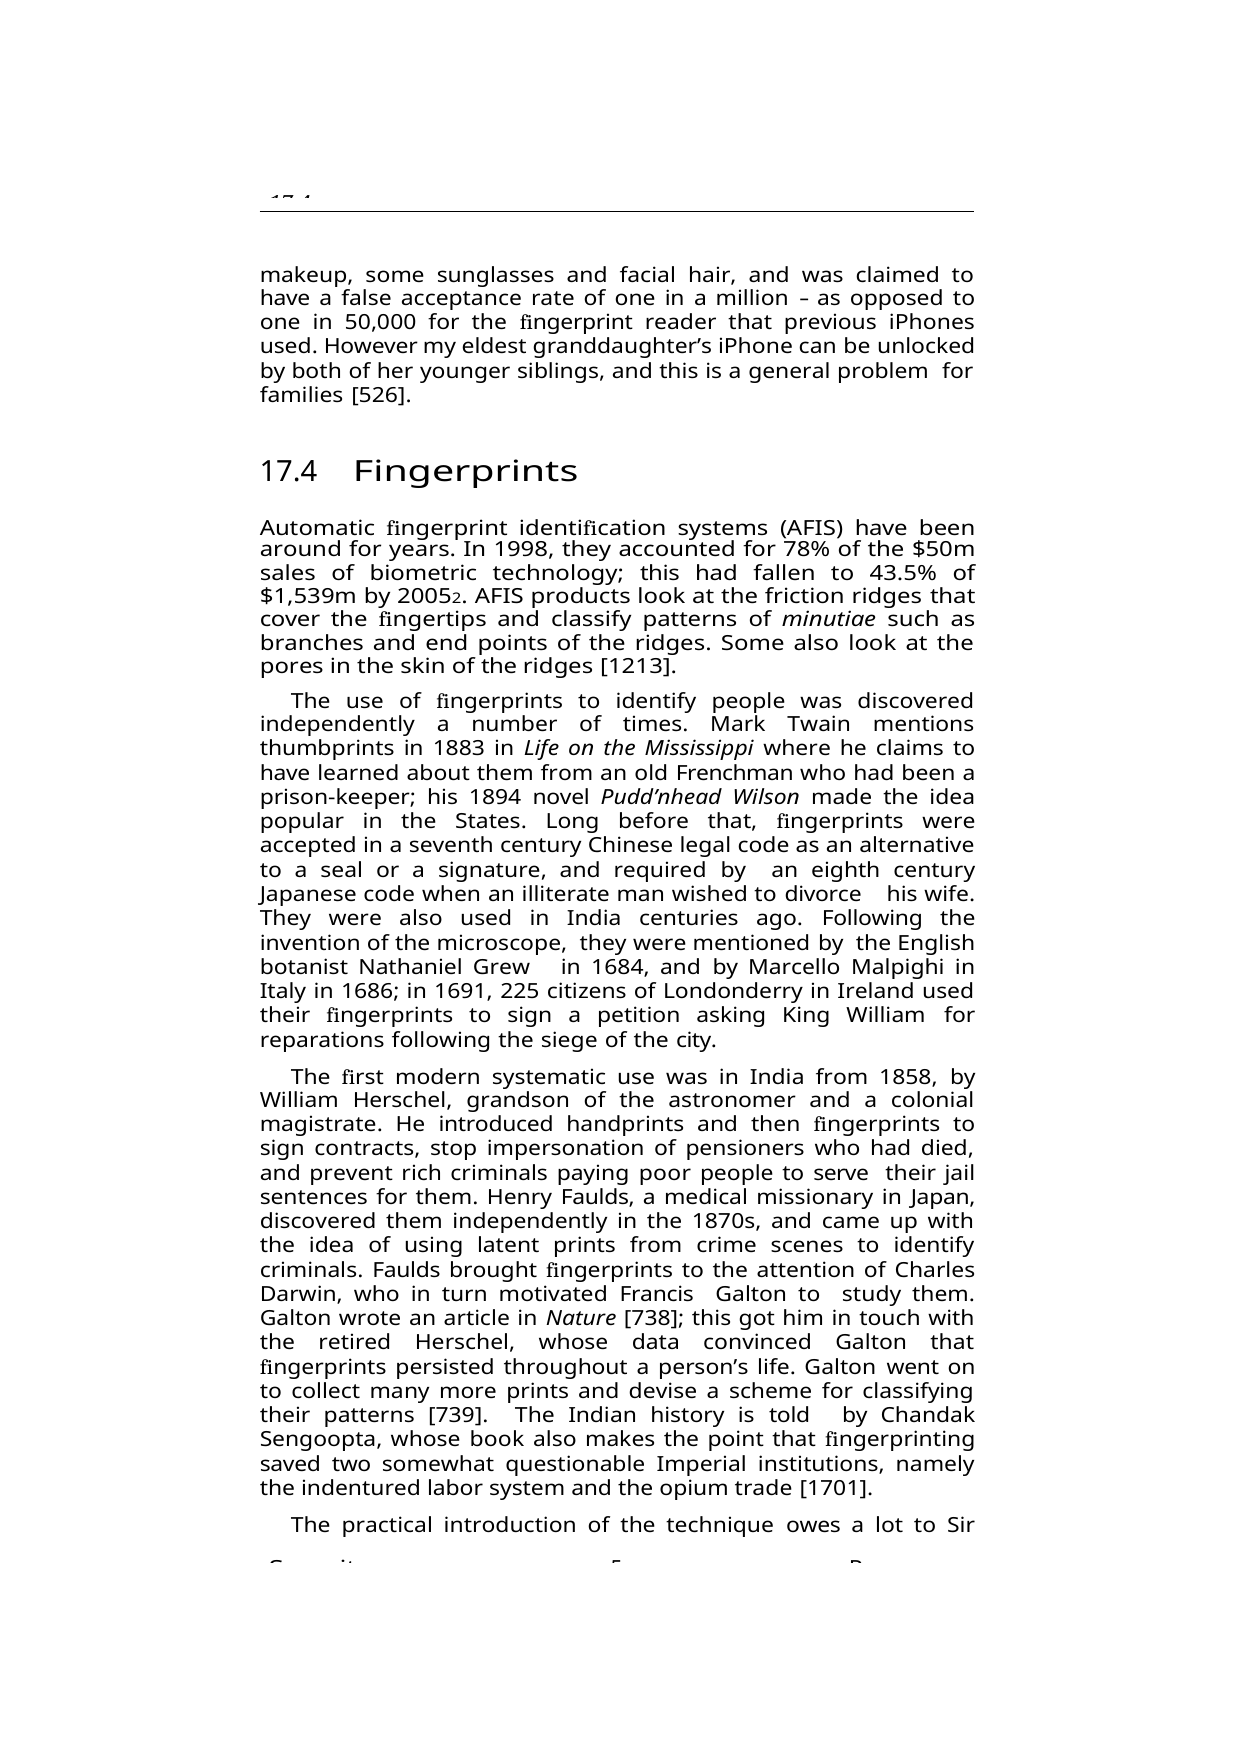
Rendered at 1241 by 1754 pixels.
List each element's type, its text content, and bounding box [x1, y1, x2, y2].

text The first modern systematic use was in India from 1858, by William Herschel, grandson of the astronomer and a colonial magistrate. He introduced handprints and then fingerprints to sign contracts, stop impersonation of pensioners who had died, and prevent rich criminals paying poor people to serve their jail sentences for them. Henry Faulds, a medical missionary in Japan, discovered them independently in the 1870s, and came up with the idea of using latent prints from crime scenes to identify criminals. Faulds brought fingerprints to the attention of Charles Darwin, who in turn motivated Francis Galton to study them. Galton wrote an article in Nature [738]; this got him in touch with the retired Herschel, whose data convinced Galton that fingerprints persisted throughout a person’s life. Galton went on to collect many more prints and devise a scheme for classifying their patterns [739]. The Indian history is told by Chandak Sengoopta, whose book also makes the point that fingerprinting saved two somewhat questionable Imperial institutions, namely the indentured labor system and the opium trade [1701]. [259, 1065, 975, 1502]
text Automatic fingerprint identification systems (AFIS) have been around for years. In 1998, they accounted for 78% of the $50m sales of biometric technology; this had fallen to 43.5% of $1,539m by 20052. AFIS products look at the friction ridges that cover the fingertips and classify patterns of minutiae such as branches and end points of the ridges. Some also look at the pores in the skin of the ridges [1213]. [259, 516, 975, 679]
text The use of fingerprints to identify people was discovered independently a number of times. Mark Twain mentions thumbprints in 1883 in Life on the Mississippi where he claims to have learned about them from an old Frenchman who had been a prison-keeper; his 1894 novel Pudd’nhead Wilson made the idea popular in the States. Long before that, fingerprints were accepted in a seventh century Chinese legal code as an alternative to a seal or a signature, and required by an eighth century Japanese code when an illiterate man wished to divorce his wife. They were also used in India centuries ago. Following the invention of the microscope, they were mentioned by the English botanist Nathaniel Grew in 1684, and by Marcello Malpighi in Italy in 1686; in 1691, 225 citizens of Londonderry in Ireland used their fingerprints to sign a petition asking King William for reparations following the siege of the city. [259, 689, 975, 1053]
subtitle Fingerprints [259, 451, 1065, 490]
text makeup, some sunglasses and facial hair, and was claimed to have a false acceptance rate of one in a million – as opposed to one in 50,000 for the fingerprint reader that previous iPhones used. However my eldest granddaughter’s iPhone can be unlocked by both of her younger siblings, and this is a general problem for families [526]. [259, 263, 975, 409]
